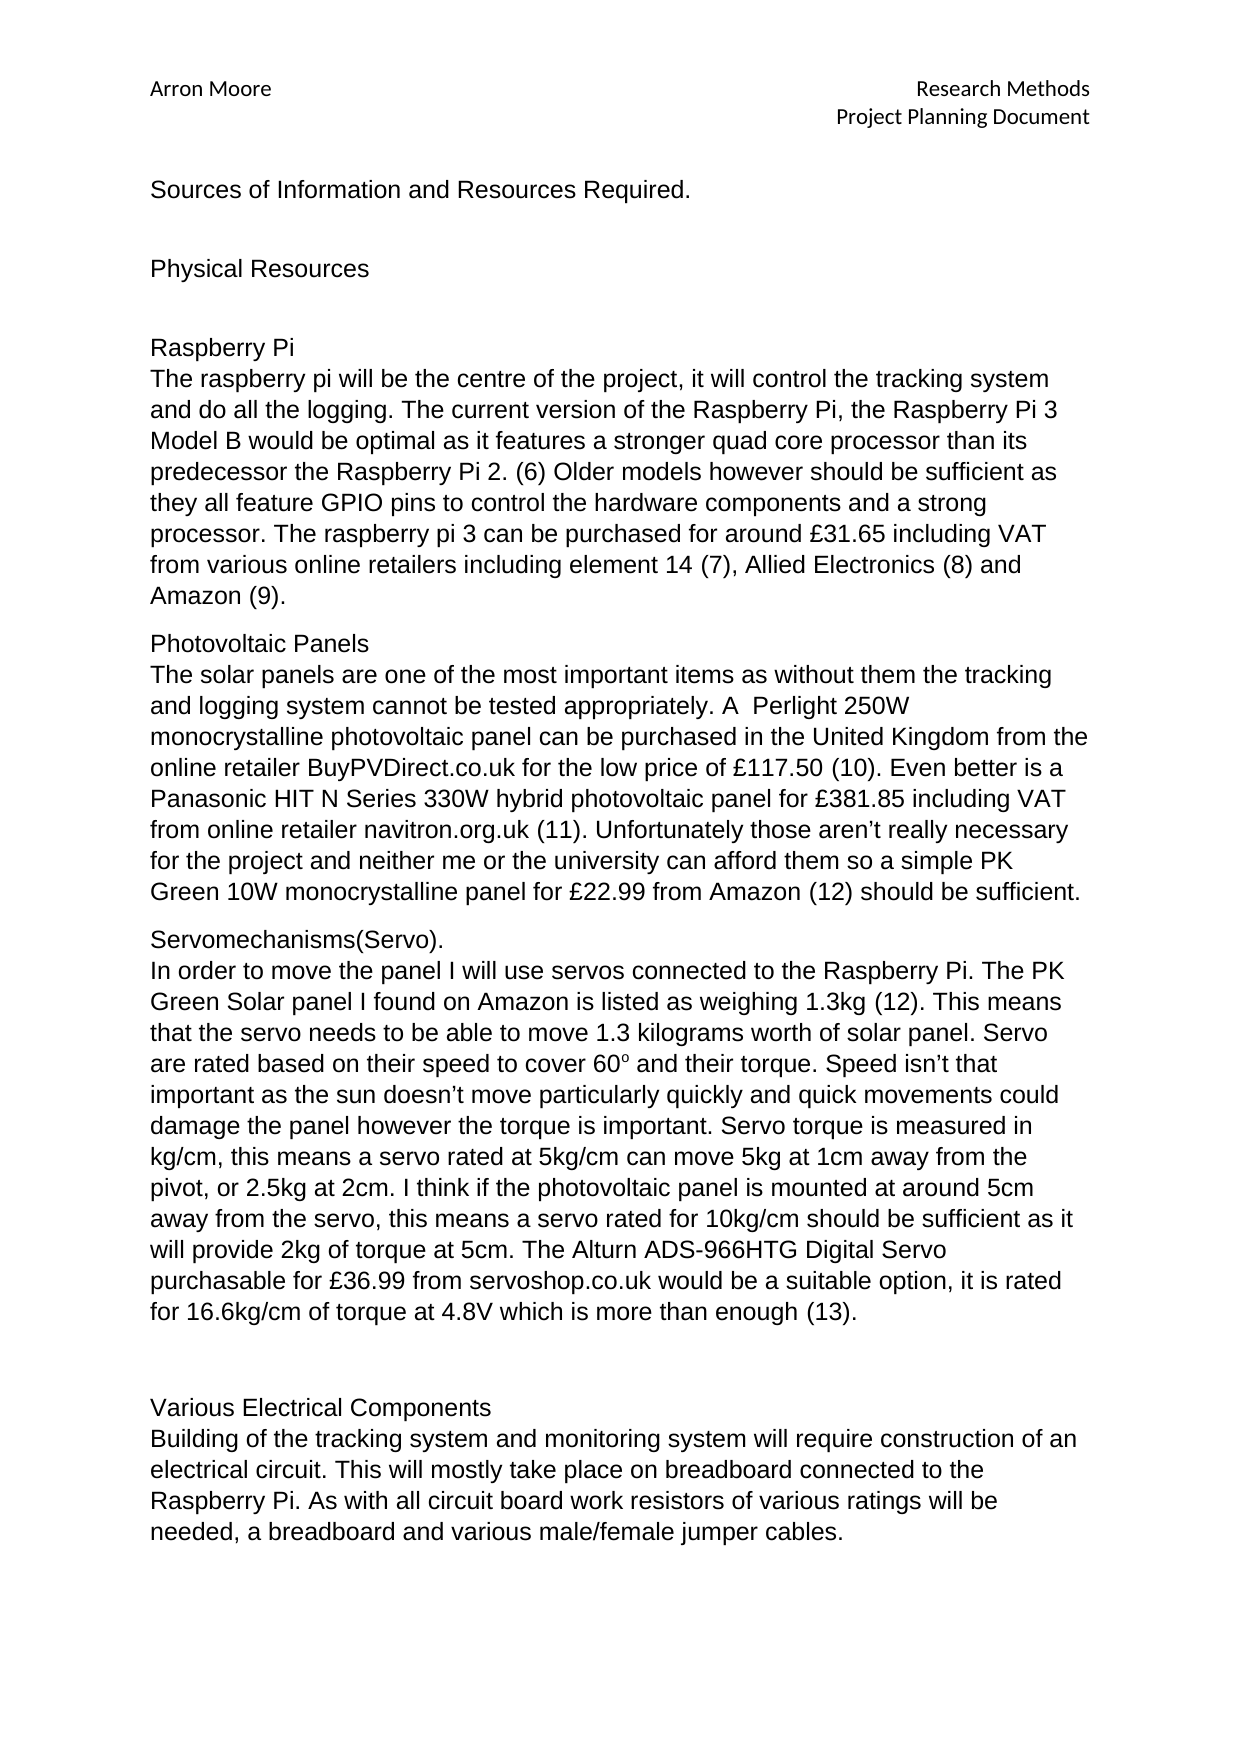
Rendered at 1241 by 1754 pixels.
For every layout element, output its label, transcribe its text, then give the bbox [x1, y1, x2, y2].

text In order to move the panel I will use servos connected to the Raspberry Pi. The PK Green Solar panel I found on Amazon is listed as weighing 1.3kg . This means that the servo needs to be able to move 1.3 kilograms worth of solar panel. Servo are rated based on their speed to cover 60o and their torque. Speed isn’t that important as the sun doesn’t move particularly quickly and quick movements could damage the panel however the torque is important. Servo torque is measured in kg/cm, this means a servo rated at 5kg/cm can move 5kg at 1cm away from the pivot, or 2.5kg at 2cm. I think if the photovoltaic panel is mounted at around 5cm away from the servo, this means a servo rated for 10kg/cm should be sufficient as it will provide 2kg of torque at 5cm. The Alturn ADS-966HTG Digital Servo purchasable for £36.99 from servoshop.co.uk would be a suitable option, it is rated for 16.6kg/cm of torque at 4.8V which is more than enough. [150, 956, 1090, 1326]
text The raspberry pi will be the centre of the project, it will control the tracking system and do all the logging. The current version of the Raspberry Pi, the Raspberry Pi 3 Model B would be optimal as it features a stronger quad core processor than its predecessor the Raspberry Pi 2. Older models however should be sufficient as they all feature GPIO pins to control the hardware components and a strong processor. The raspberry pi 3 can be purchased for around £31.65 including VAT from various online retailers including element 14 , Allied Electronics and Amazon . [150, 363, 1090, 609]
text The solar panels are one of the most important items as without them the tracking and logging system cannot be tested appropriately. A Perlight 250W monocrystalline photovoltaic panel can be purchased in the United Kingdom from the online retailer BuyPVDirect.co.uk for the low price of £117.50 . Even better is a Panasonic HIT N Series 330W hybrid photovoltaic panel for £381.85 including VAT from online retailer navitron.org.uk. Unfortunately those aren’t really necessary for the project and neither me or the university can afford them so a simple PK Green 10W monocrystalline panel for £22.99 from Amazon should be sufficient. [150, 659, 1090, 906]
subtitle Photovoltaic Panels [150, 628, 1090, 657]
subtitle Various Electrical Components [150, 1392, 1090, 1421]
subtitle Raspberry Pi [150, 332, 1090, 361]
subtitle Servomechanisms(Servo). [150, 924, 1090, 953]
subtitle Physical Resources [150, 254, 1090, 282]
subtitle Sources of Information and Resources Required. [150, 175, 1090, 204]
text Building of the tracking system and monitoring system will require construction of an electrical circuit. This will mostly take place on breadboard connected to the Raspberry Pi. As with all circuit board work resistors of various ratings will be needed, a breadboard and various male/female jumper cables. [150, 1423, 1090, 1545]
